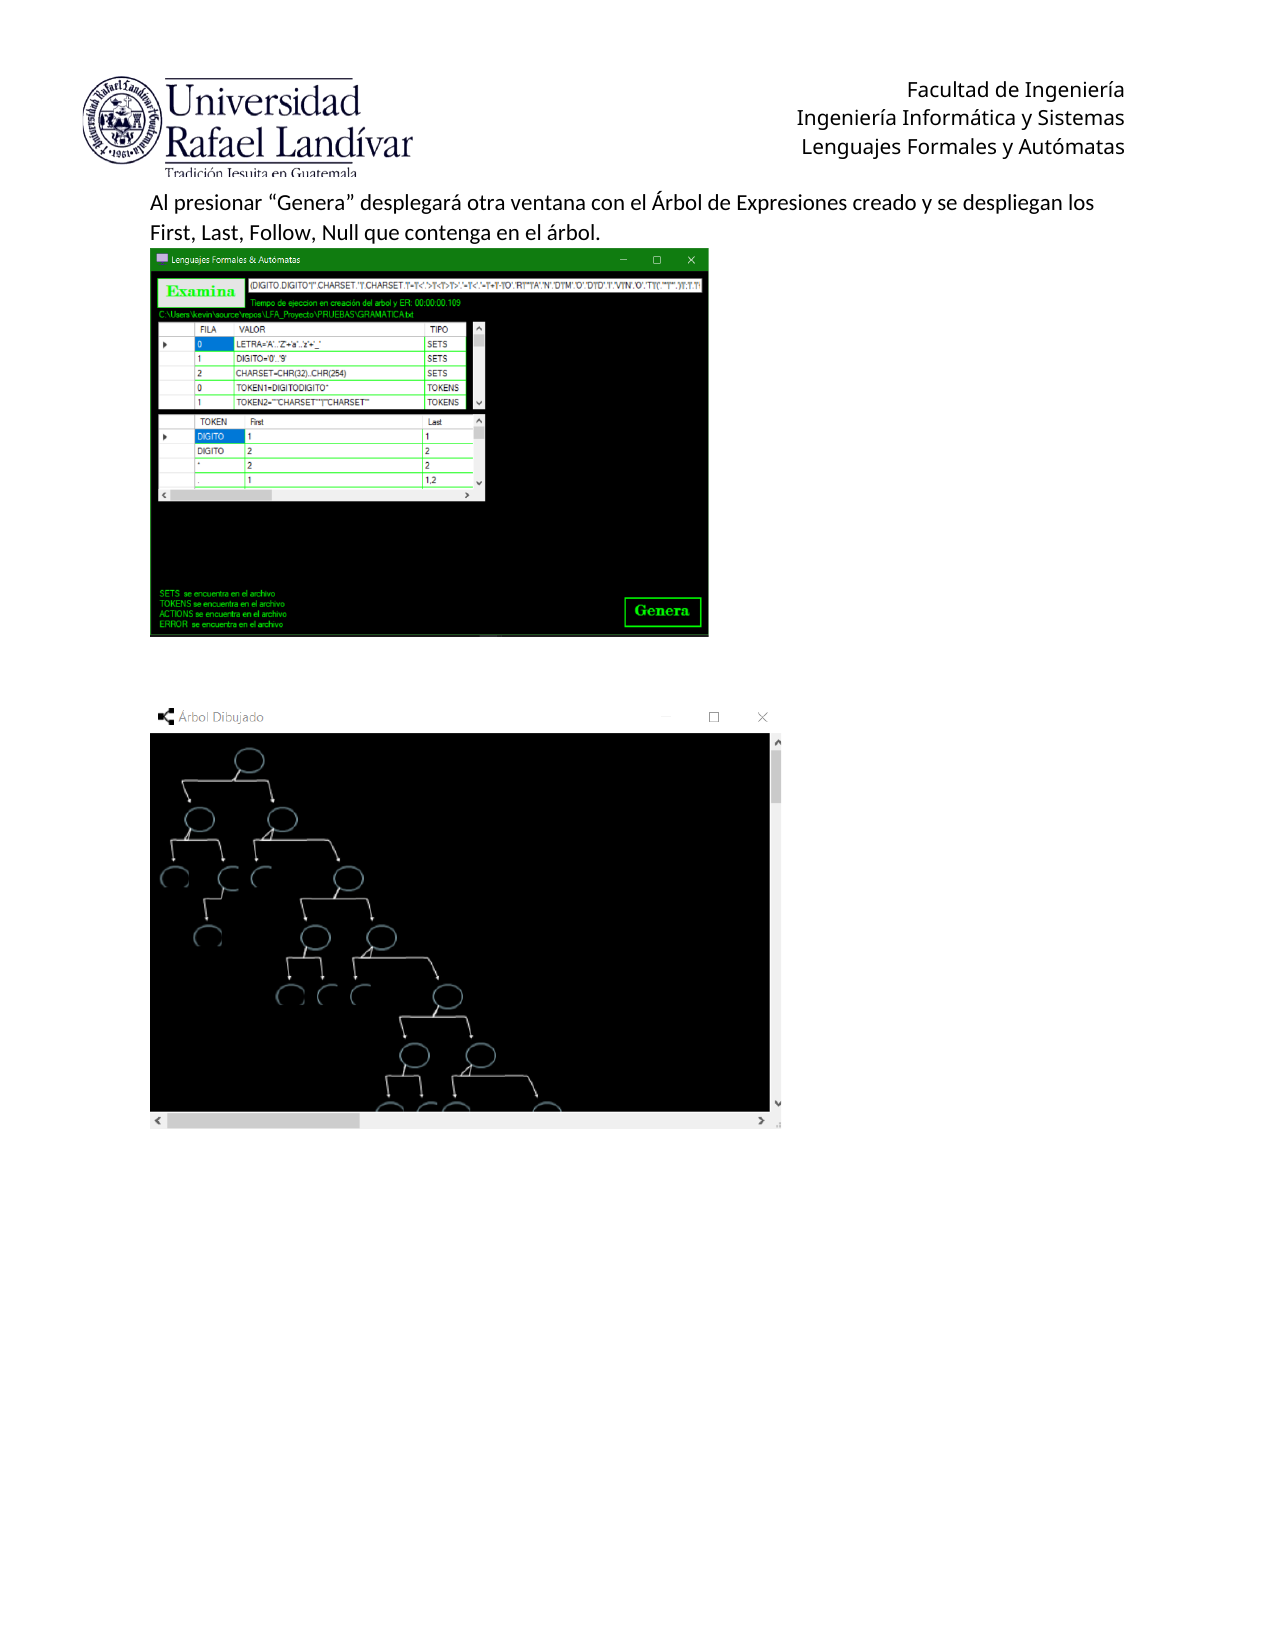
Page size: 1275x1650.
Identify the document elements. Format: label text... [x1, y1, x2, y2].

picture [150, 248, 709, 637]
picture [81, 76, 413, 177]
picture [150, 702, 782, 1129]
